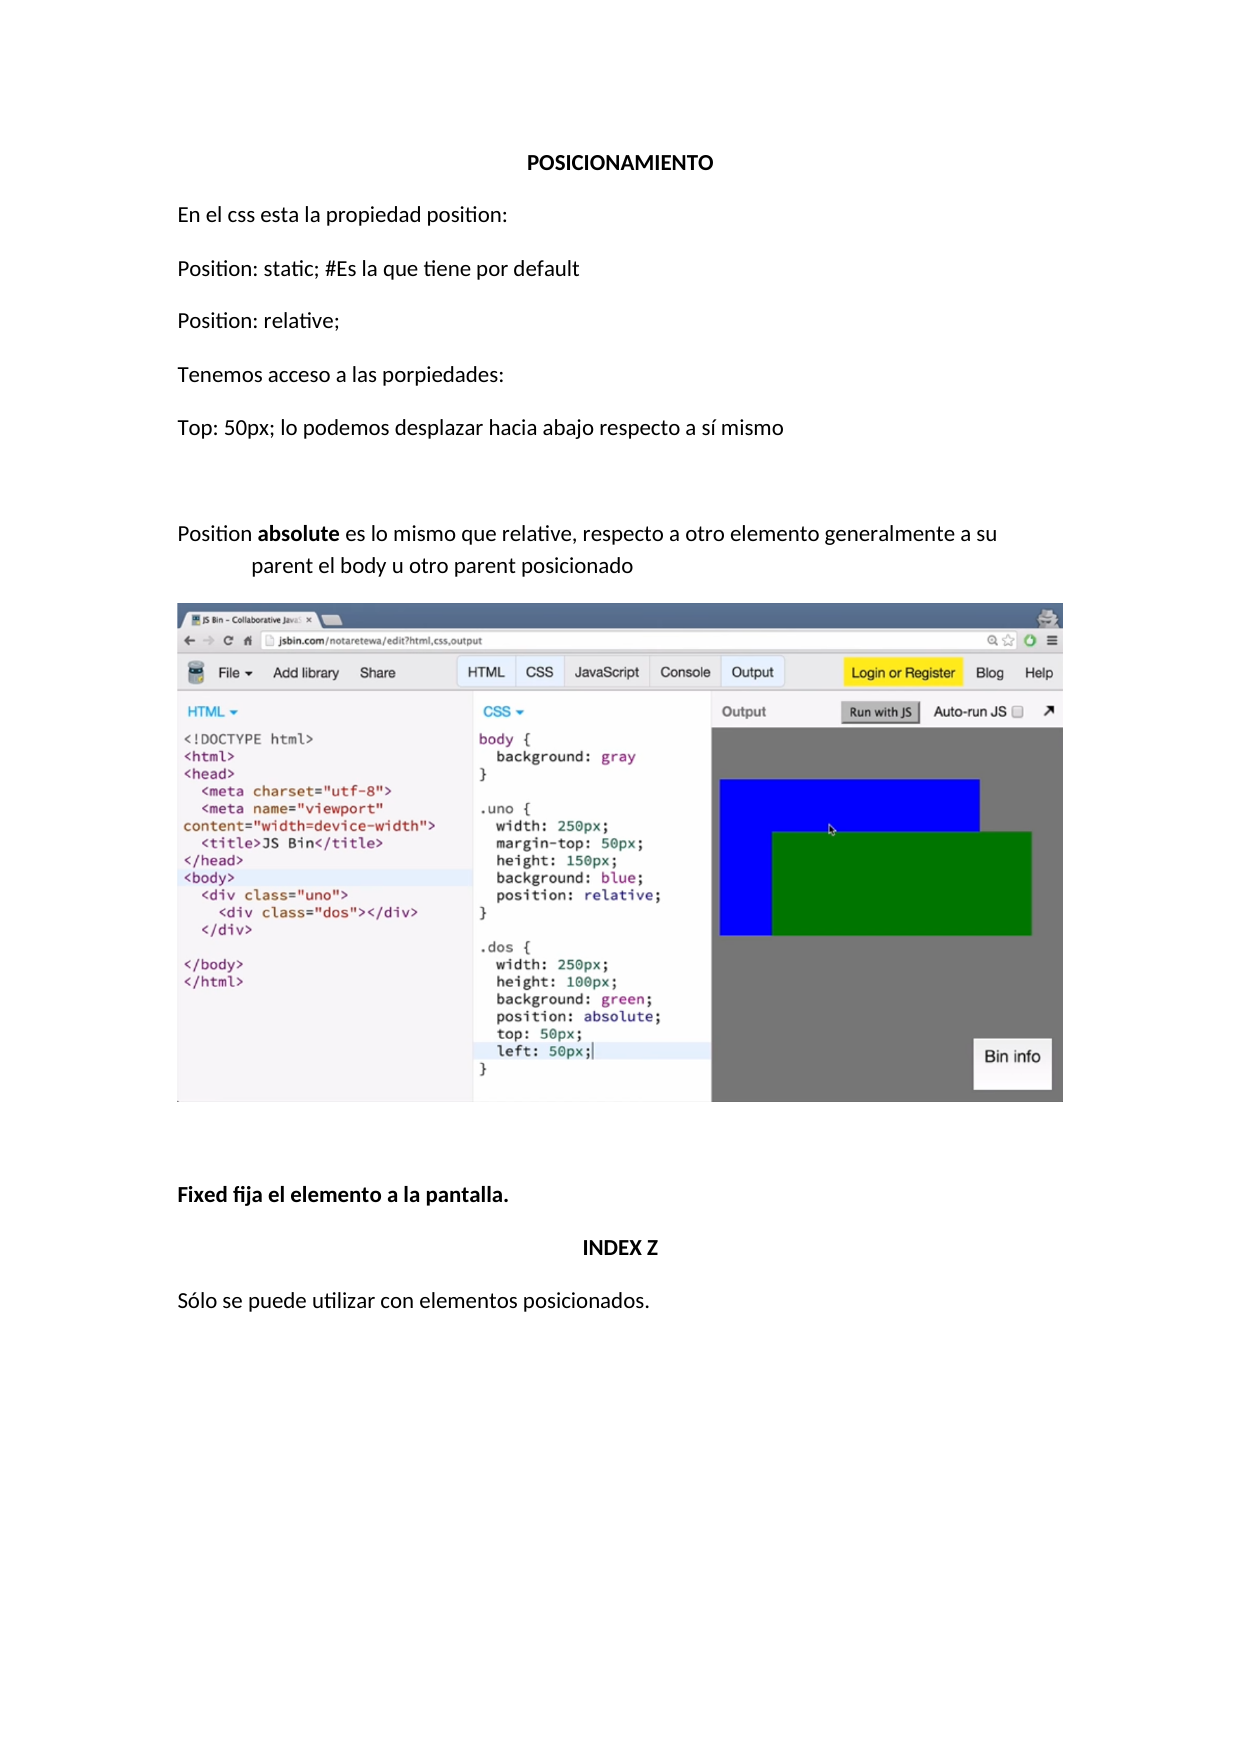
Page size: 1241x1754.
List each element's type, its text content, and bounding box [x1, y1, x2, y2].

text Top: 50px; lo podemos desplazar hacia abajo respecto a sí mismo [177, 413, 1063, 441]
text Position absolute es lo mismo que relative, respecto a otro elemento generalmente a su parent el body u otro parent posicionado [177, 519, 1063, 579]
text POSICIONAMIENTO [177, 148, 1063, 176]
text INDEX Z [177, 1233, 1063, 1261]
picture [177, 603, 1063, 1102]
text Fixed fija el elemento a la pantalla. [177, 1180, 1063, 1208]
text Tenemos acceso a las porpiedades: [177, 360, 1063, 388]
text Position: static; #Es la que tiene por default [177, 254, 1063, 282]
text Position: relative; [177, 307, 1063, 335]
text En el css esta la propiedad position: [177, 201, 1063, 229]
text Sólo se puede utilizar con elementos posicionados. [177, 1286, 1063, 1314]
